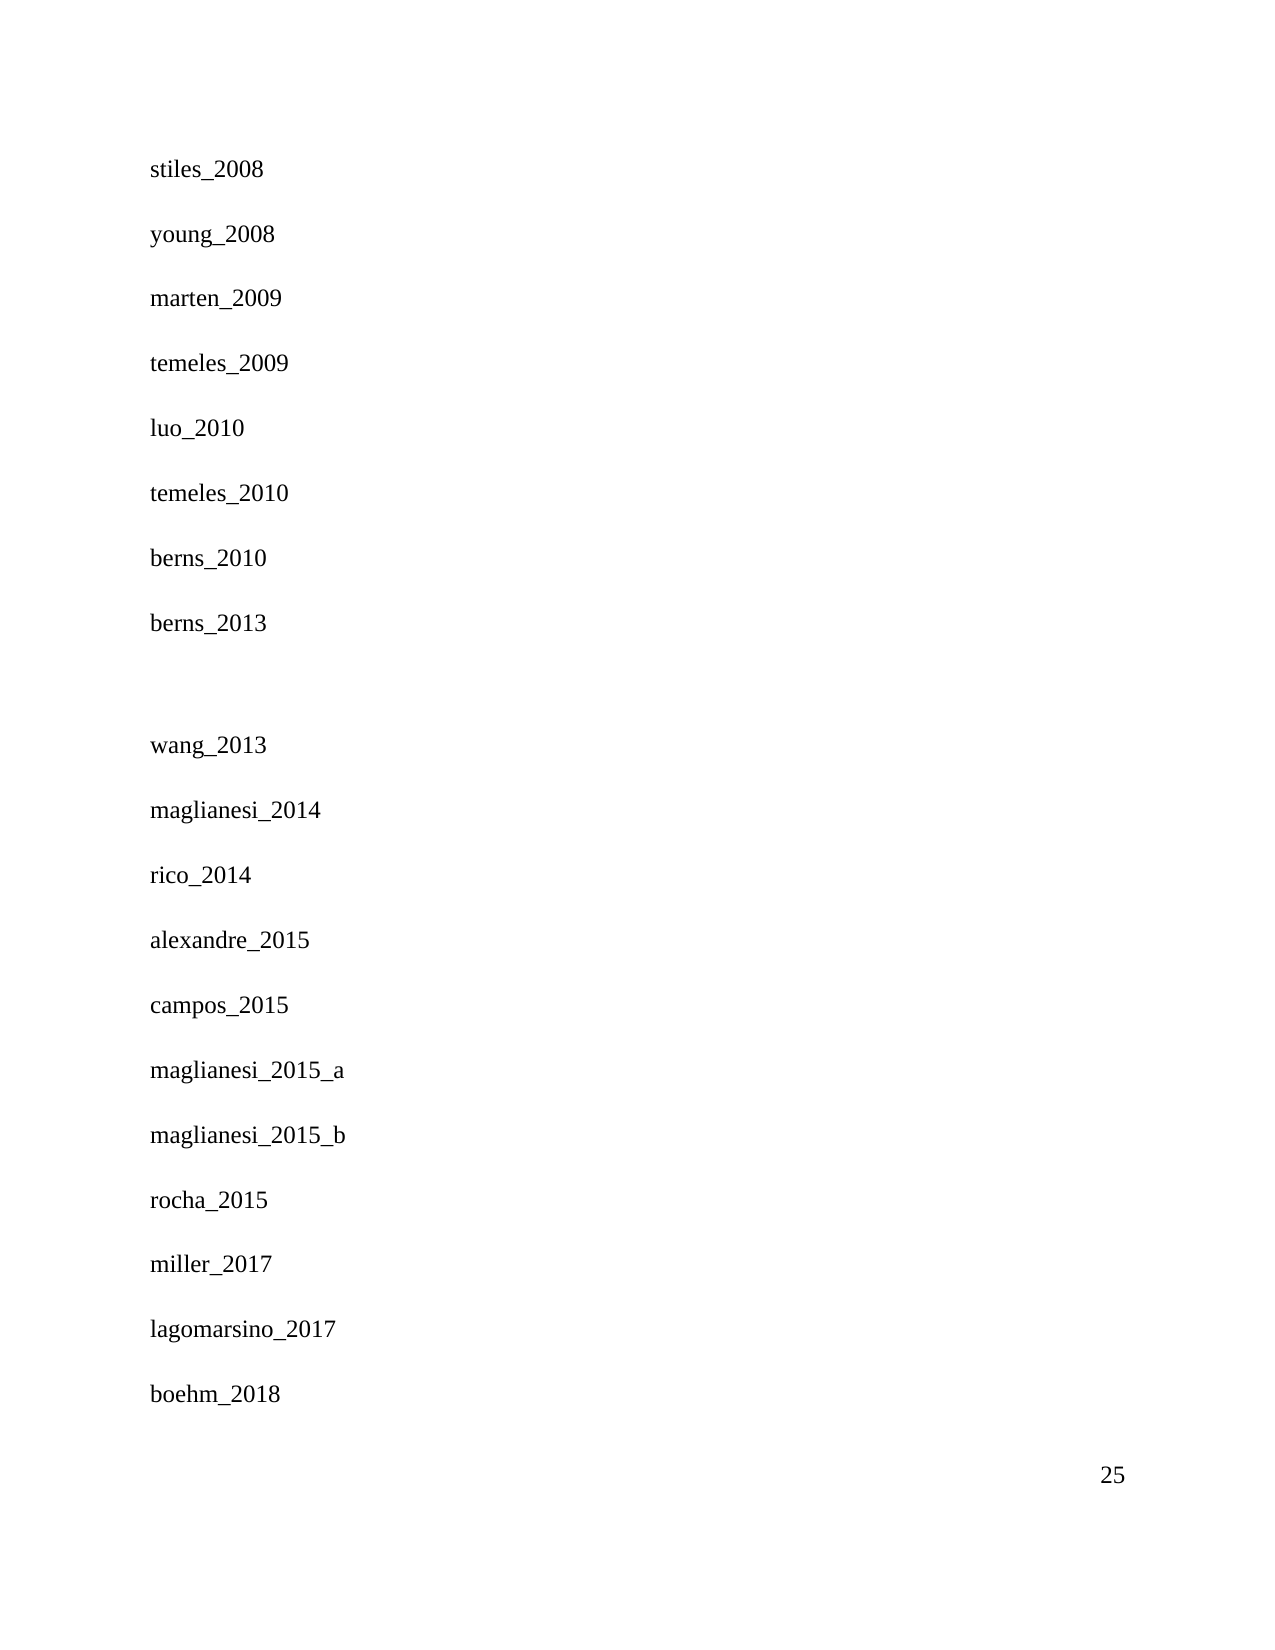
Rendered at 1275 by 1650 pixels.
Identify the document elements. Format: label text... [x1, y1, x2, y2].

table_cell rocha_2015 [139, 1181, 1275, 1246]
table_cell wang_2013 [139, 727, 1275, 792]
table_cell maglianesi_2014 [139, 792, 1275, 856]
table_cell boehm_2018 [139, 1376, 1275, 1441]
table_cell rico_2014 [139, 856, 1275, 921]
table_cell young_2008 [139, 215, 1275, 280]
table_cell luo_2010 [139, 410, 1275, 474]
table_cell berns_2013 [139, 604, 1275, 727]
table_cell lagomarsino_2017 [139, 1311, 1275, 1376]
table_cell marten_2009 [139, 280, 1275, 345]
table_cell campos_2015 [139, 986, 1275, 1051]
table_cell temeles_2010 [139, 475, 1275, 539]
table_cell maglianesi_2015_b [139, 1116, 1275, 1181]
table_cell maglianesi_2015_a [139, 1051, 1275, 1116]
table_cell stiles_2008 [139, 150, 1275, 215]
table_cell miller_2017 [139, 1246, 1275, 1311]
table_cell berns_2010 [139, 539, 1275, 604]
table_cell alexandre_2015 [139, 921, 1275, 986]
table_cell temeles_2009 [139, 345, 1275, 409]
